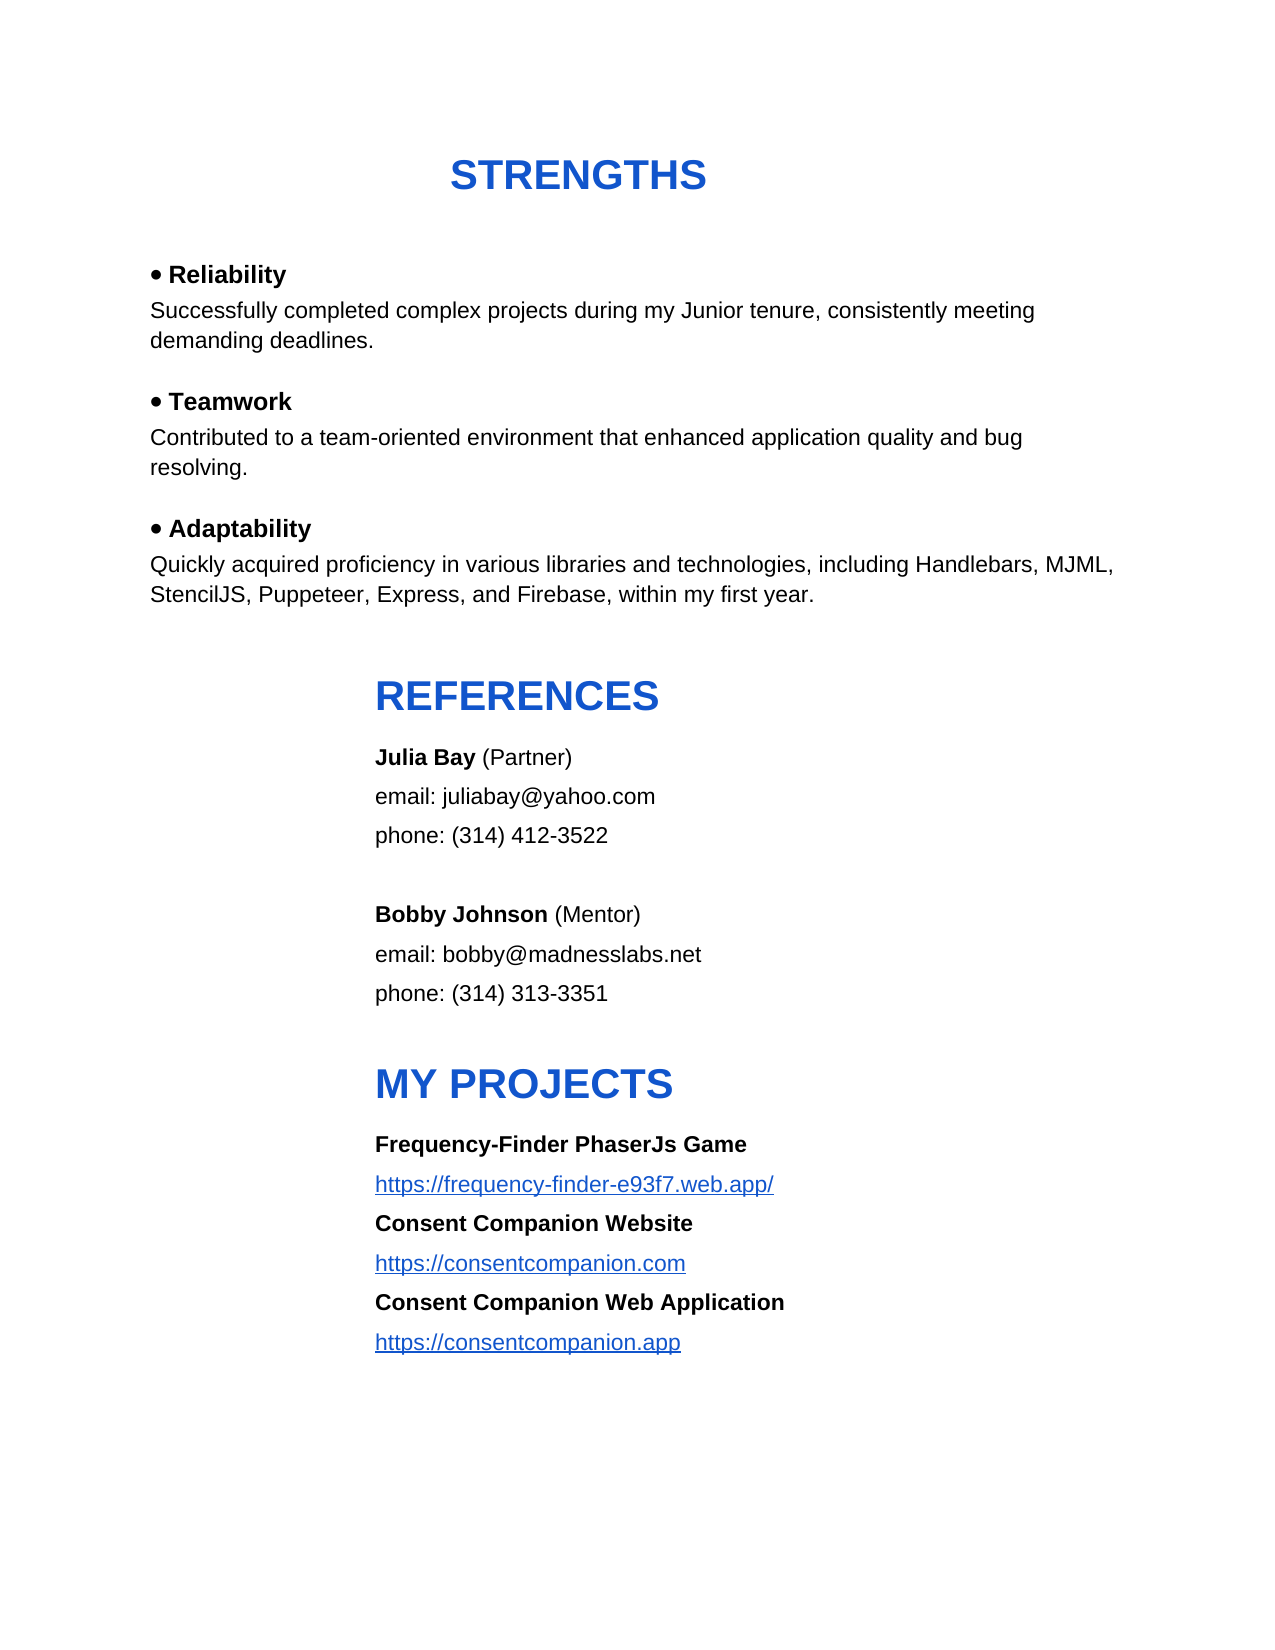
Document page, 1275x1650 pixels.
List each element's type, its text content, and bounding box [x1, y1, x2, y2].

text phone: (314) 313-3351 [375, 980, 1125, 1007]
text https://frequency-finder-e93f7.web.app/ [375, 1171, 1125, 1197]
text Quickly acquired proficiency in various libraries and technologies, including Handlebars, MJML, StencilJS, Puppeteer, Express, and Firebase, within my first year. [150, 551, 1125, 607]
text Consent Companion Website [375, 1210, 1125, 1237]
text ⦁ Reliability [150, 260, 1125, 292]
text Successfully completed complex projects during my Junior tenure, consistently meeting demanding deadlines. [150, 297, 1125, 353]
text MY PROJECTS [375, 1059, 1125, 1107]
text ⦁ Teamwork [150, 387, 1125, 419]
text Bobby Johnson (Mentor) [375, 901, 1125, 928]
text email: juliabay@yahoo.com [375, 783, 1125, 809]
text https://consentcompanion.app [375, 1329, 1125, 1355]
text https://consentcompanion.com [375, 1250, 1125, 1276]
text REFERENCES [375, 672, 1125, 719]
text STRENGTHS [450, 150, 1125, 198]
text ⦁ Adaptability [150, 514, 1125, 546]
text phone: (314) 412-3522 [375, 822, 1125, 849]
text Contributed to a team-oriented environment that enhanced application quality and bug resolving. [150, 424, 1125, 480]
text Frequency-Finder PhaserJs Game [375, 1131, 1125, 1158]
text Julia Bay (Partner) [375, 743, 1125, 770]
text email: bobby@madnesslabs.net [375, 941, 1125, 967]
text Consent Companion Web Application [375, 1289, 1125, 1316]
